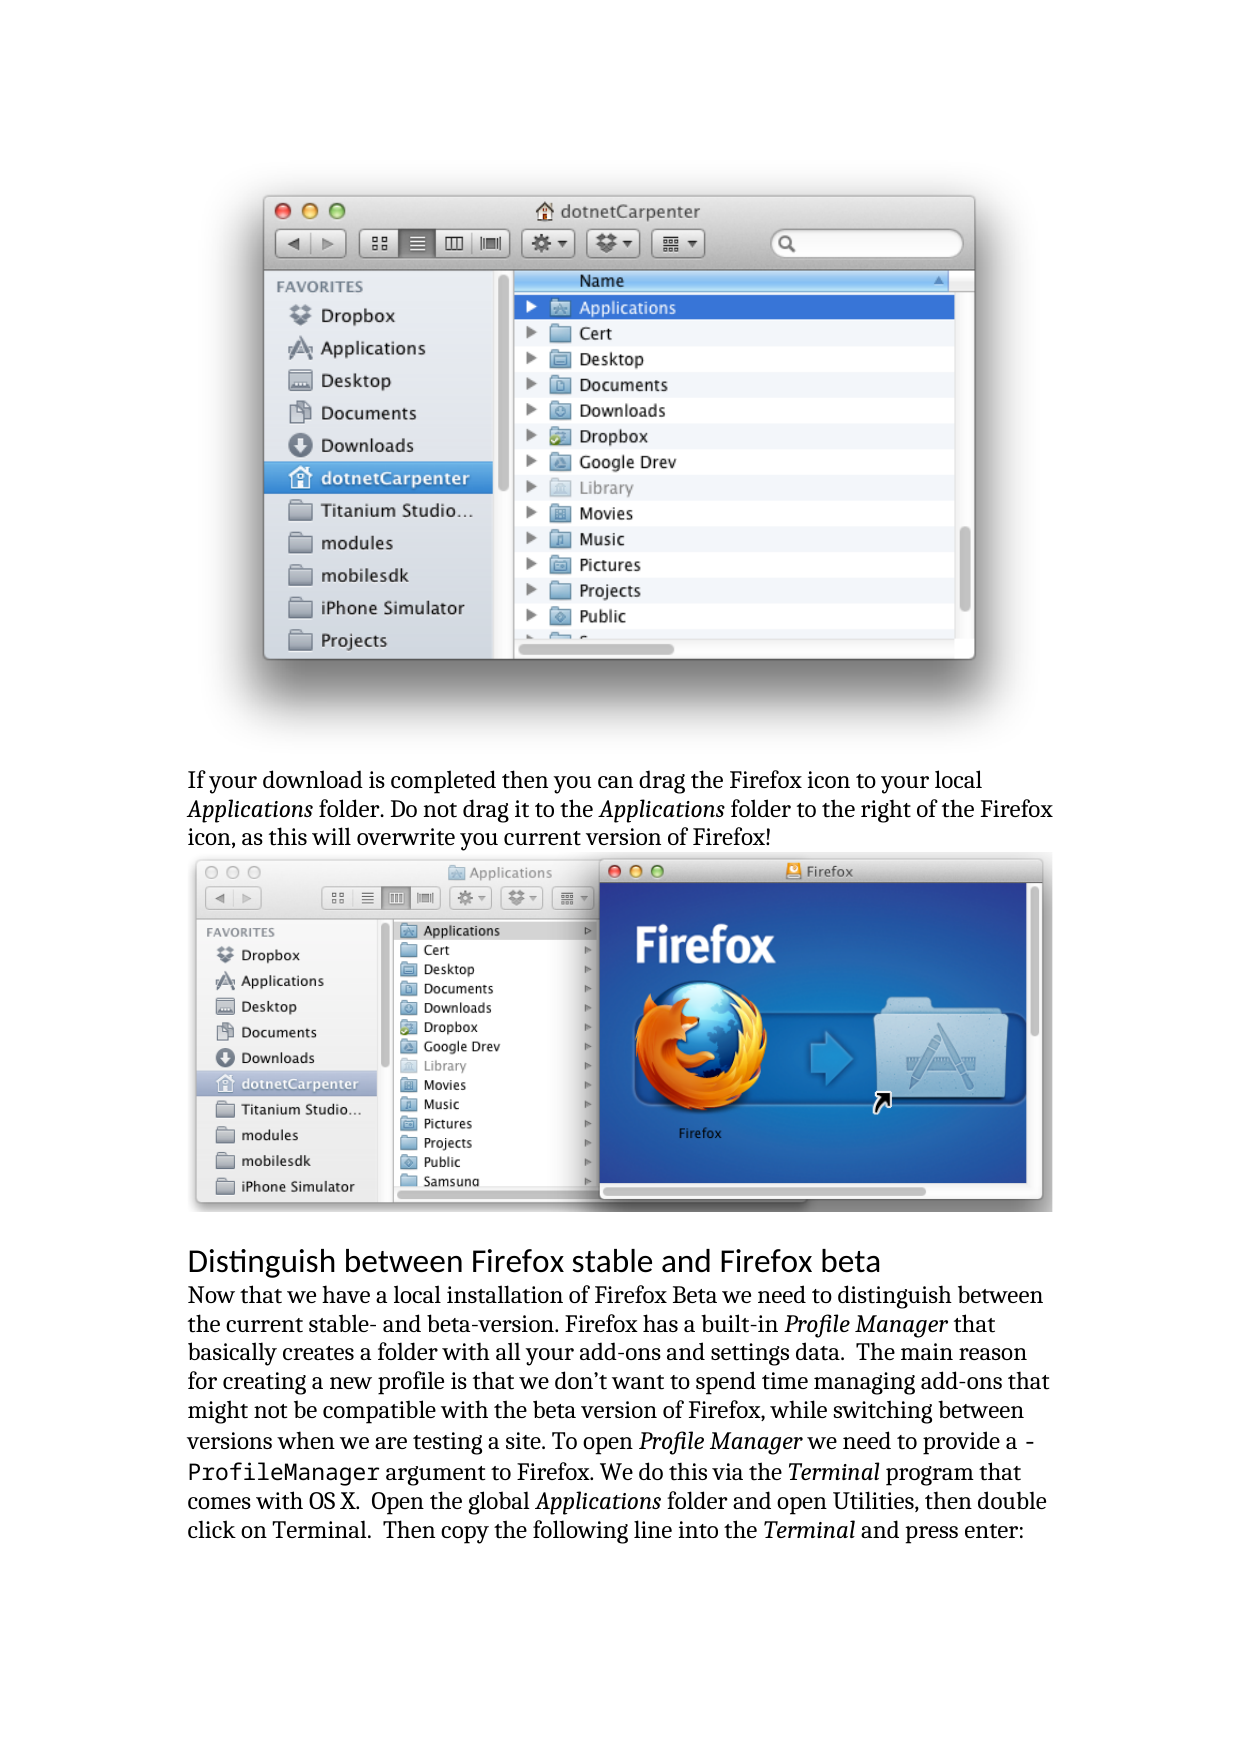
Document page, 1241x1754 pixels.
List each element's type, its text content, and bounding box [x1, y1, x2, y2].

picture [187, 852, 1053, 1212]
picture [187, 150, 1052, 766]
text Now that we have a local installation of Firefox Beta we need to distinguish between the current stable- and beta-version. Firefox has a built-in Profile Manager that basically creates a folder with all your add-ons and settings data. The main reason for creating a new profile is that we don’t want to spend time managing add-ons that might not be compatible with the beta version of Firefox, while switching between versions when we are testing a site. To open Profile Manager we need to provide a -ProfileManager argument to Firefox. We do this via the Terminal program that comes with OS X. Open the global Applications folder and open Utilities, then double click on Terminal. Then copy the following line into the Terminal and press enter: [187, 1281, 1053, 1544]
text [187, 150, 1053, 852]
text Distinguish between Firefox stable and Firefox beta [187, 1212, 1053, 1281]
